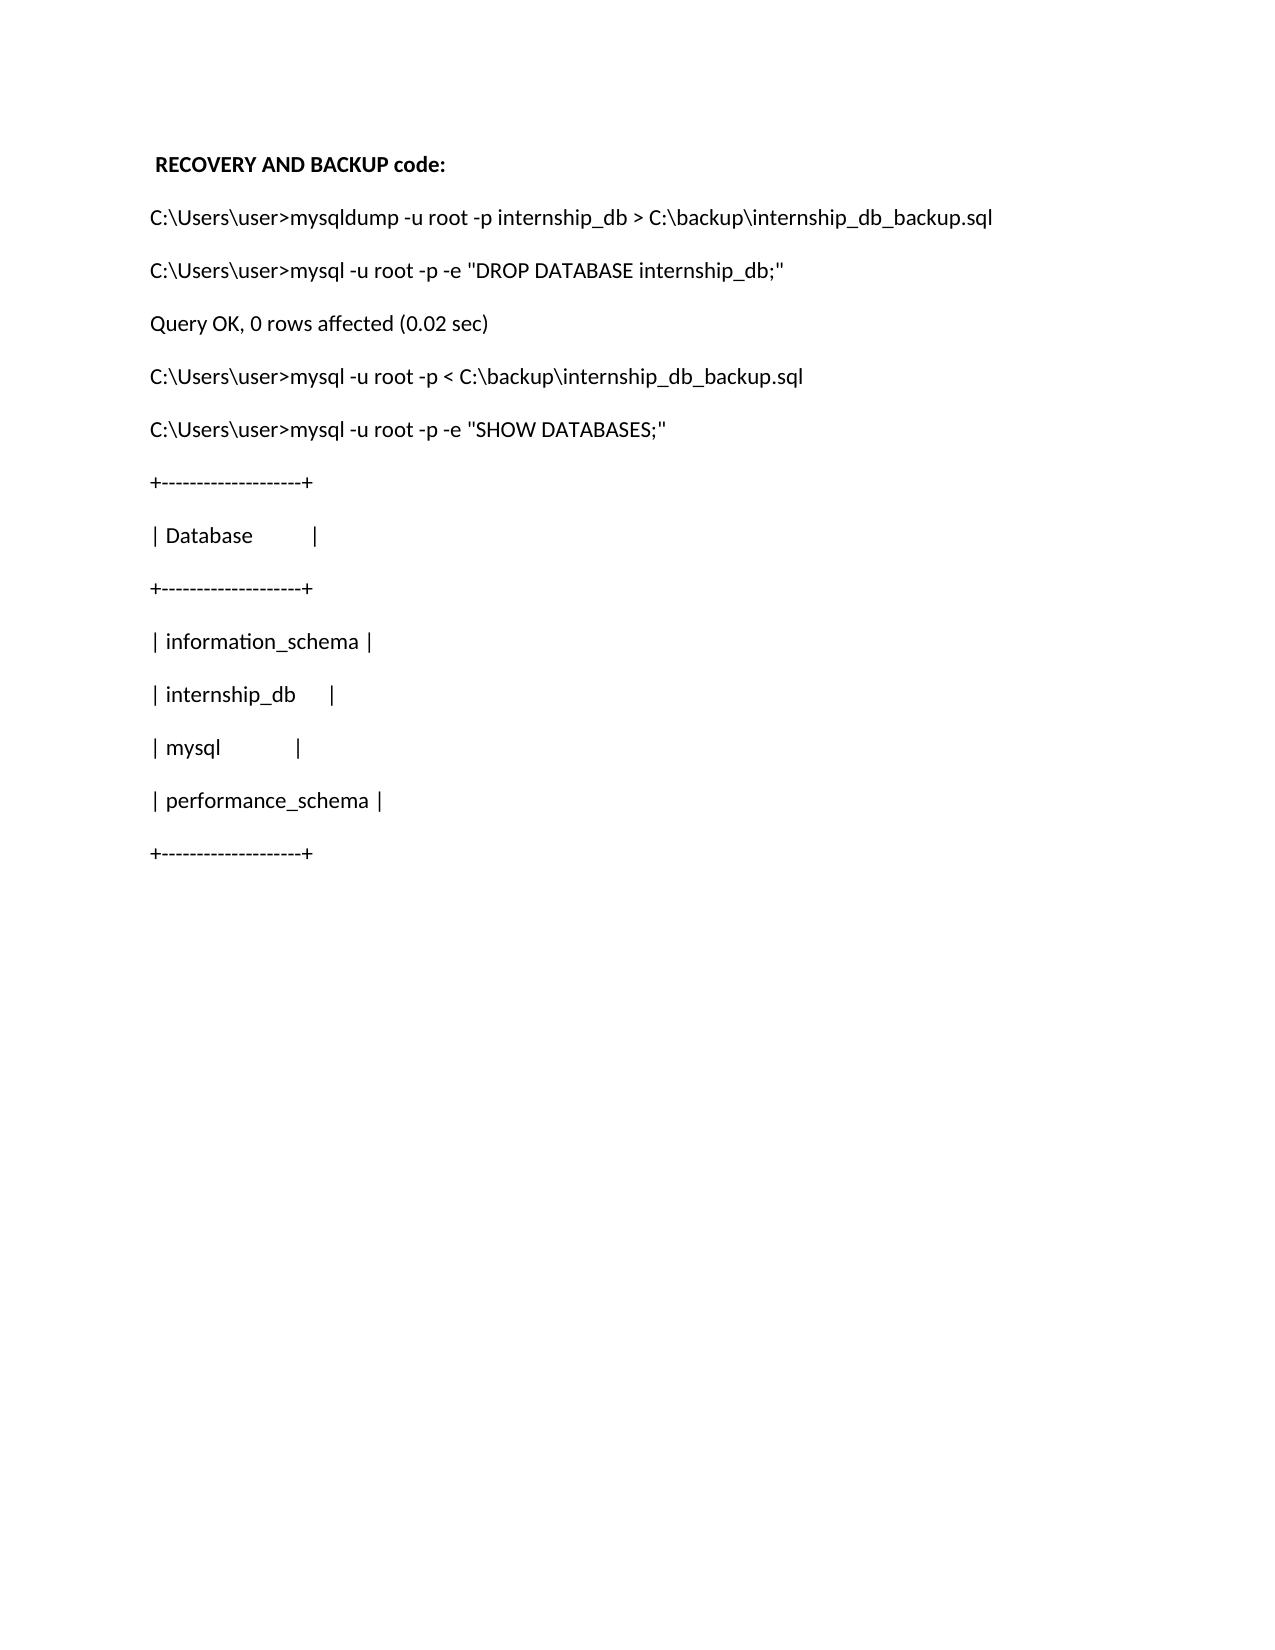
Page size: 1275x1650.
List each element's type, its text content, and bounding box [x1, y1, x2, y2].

text +--------------------+ [150, 839, 1125, 867]
text +--------------------+ [150, 574, 1125, 602]
text | performance_schema | [150, 786, 1125, 814]
text Query OK, 0 rows affected (0.02 sec) [150, 309, 1125, 337]
text | mysql | [150, 733, 1125, 761]
text C:\Users\user>mysql -u root -p -e "SHOW DATABASES;" [150, 415, 1125, 443]
text | Database | [150, 521, 1125, 549]
text C:\Users\user>mysql -u root -p -e "DROP DATABASE internship_db;" [150, 256, 1125, 284]
text C:\Users\user>mysql -u root -p < C:\backup\internship_db_backup.sql [150, 362, 1125, 390]
text +--------------------+ [150, 468, 1125, 496]
text | internship_db | [150, 680, 1125, 708]
text C:\Users\user>mysqldump -u root -p internship_db > C:\backup\internship_db_backup.sql [150, 203, 1125, 231]
text RECOVERY AND BACKUP code: [150, 150, 1125, 178]
text | information_schema | [150, 627, 1125, 655]
